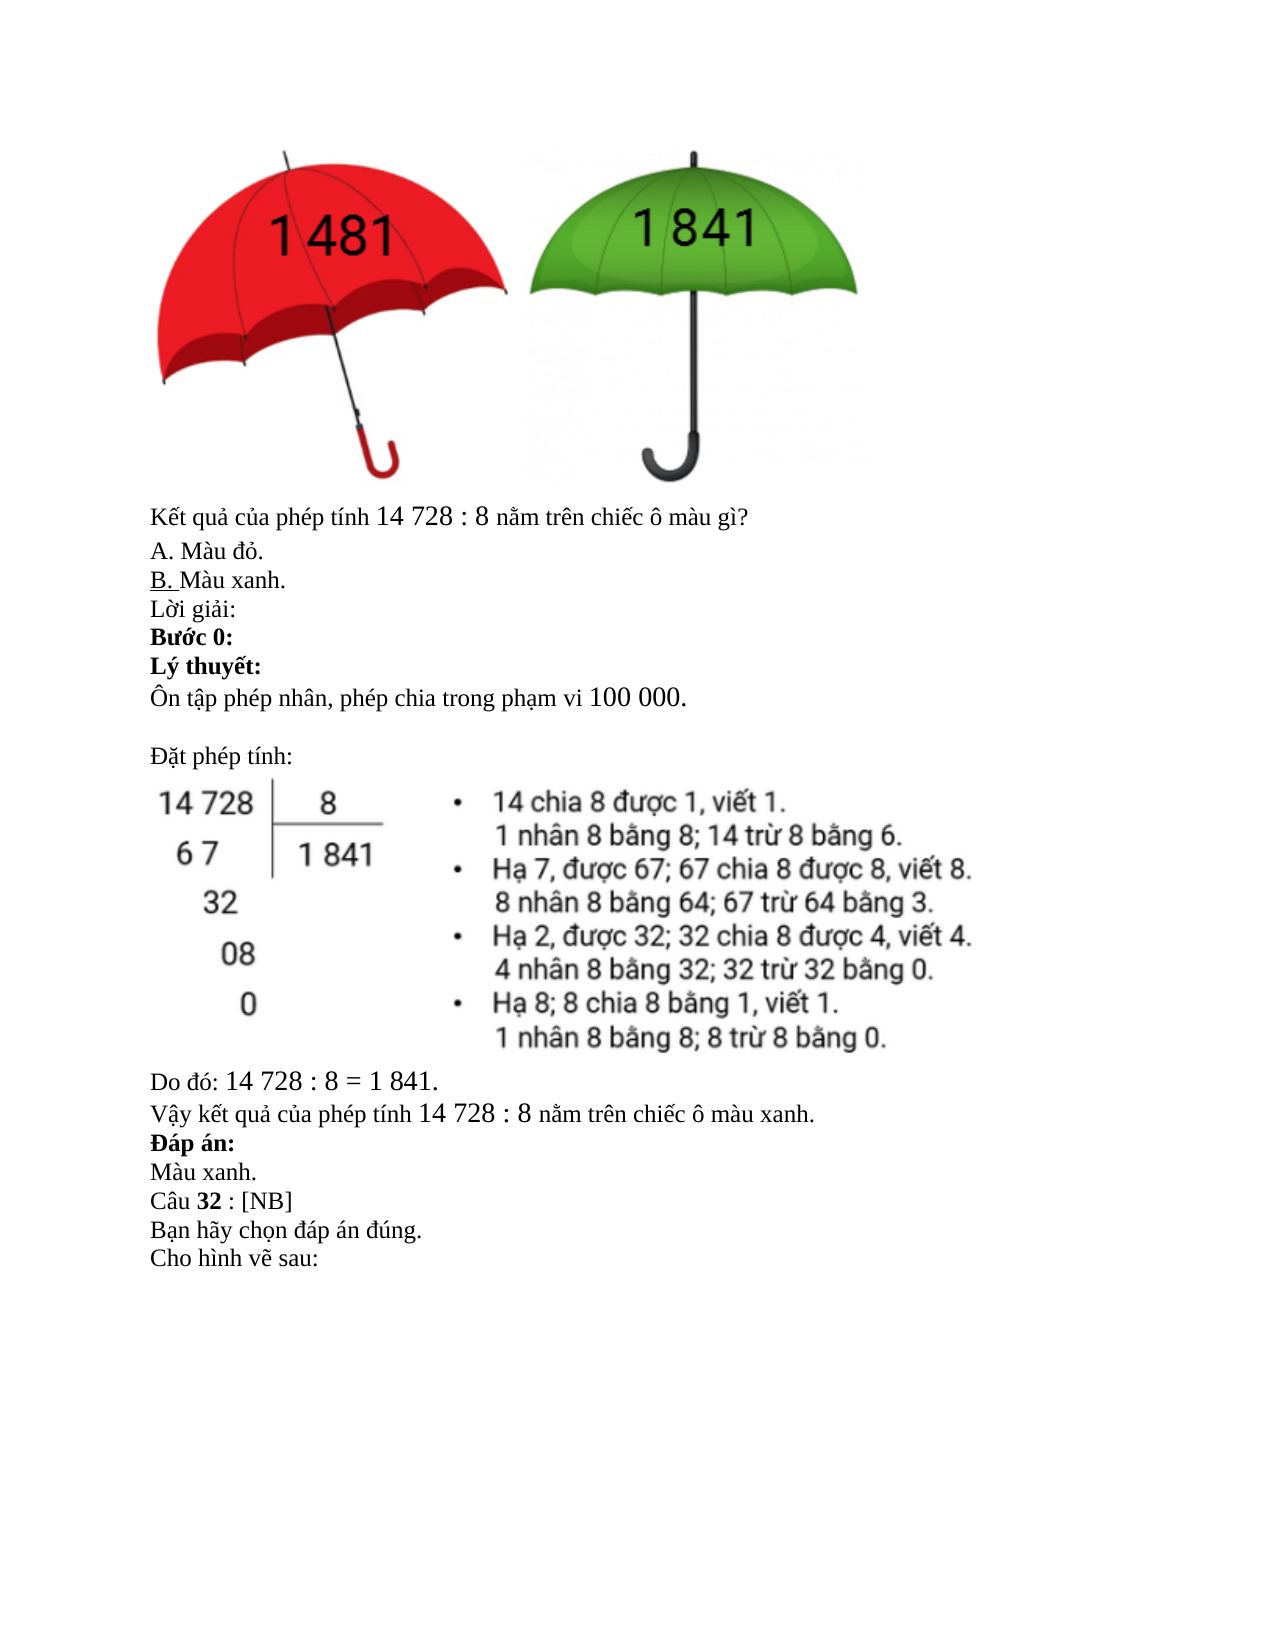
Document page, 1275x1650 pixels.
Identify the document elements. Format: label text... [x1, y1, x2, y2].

picture [150, 150, 869, 499]
text Câu 32 : [NB] [150, 1186, 1125, 1215]
text Bước 0: [150, 622, 1125, 651]
text A. Màu đỏ. [150, 536, 1125, 565]
text B. Màu xanh. [150, 565, 1125, 594]
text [150, 150, 1125, 531]
text Lời giải: [150, 594, 1125, 622]
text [150, 1215, 1125, 1272]
picture [150, 770, 984, 1064]
